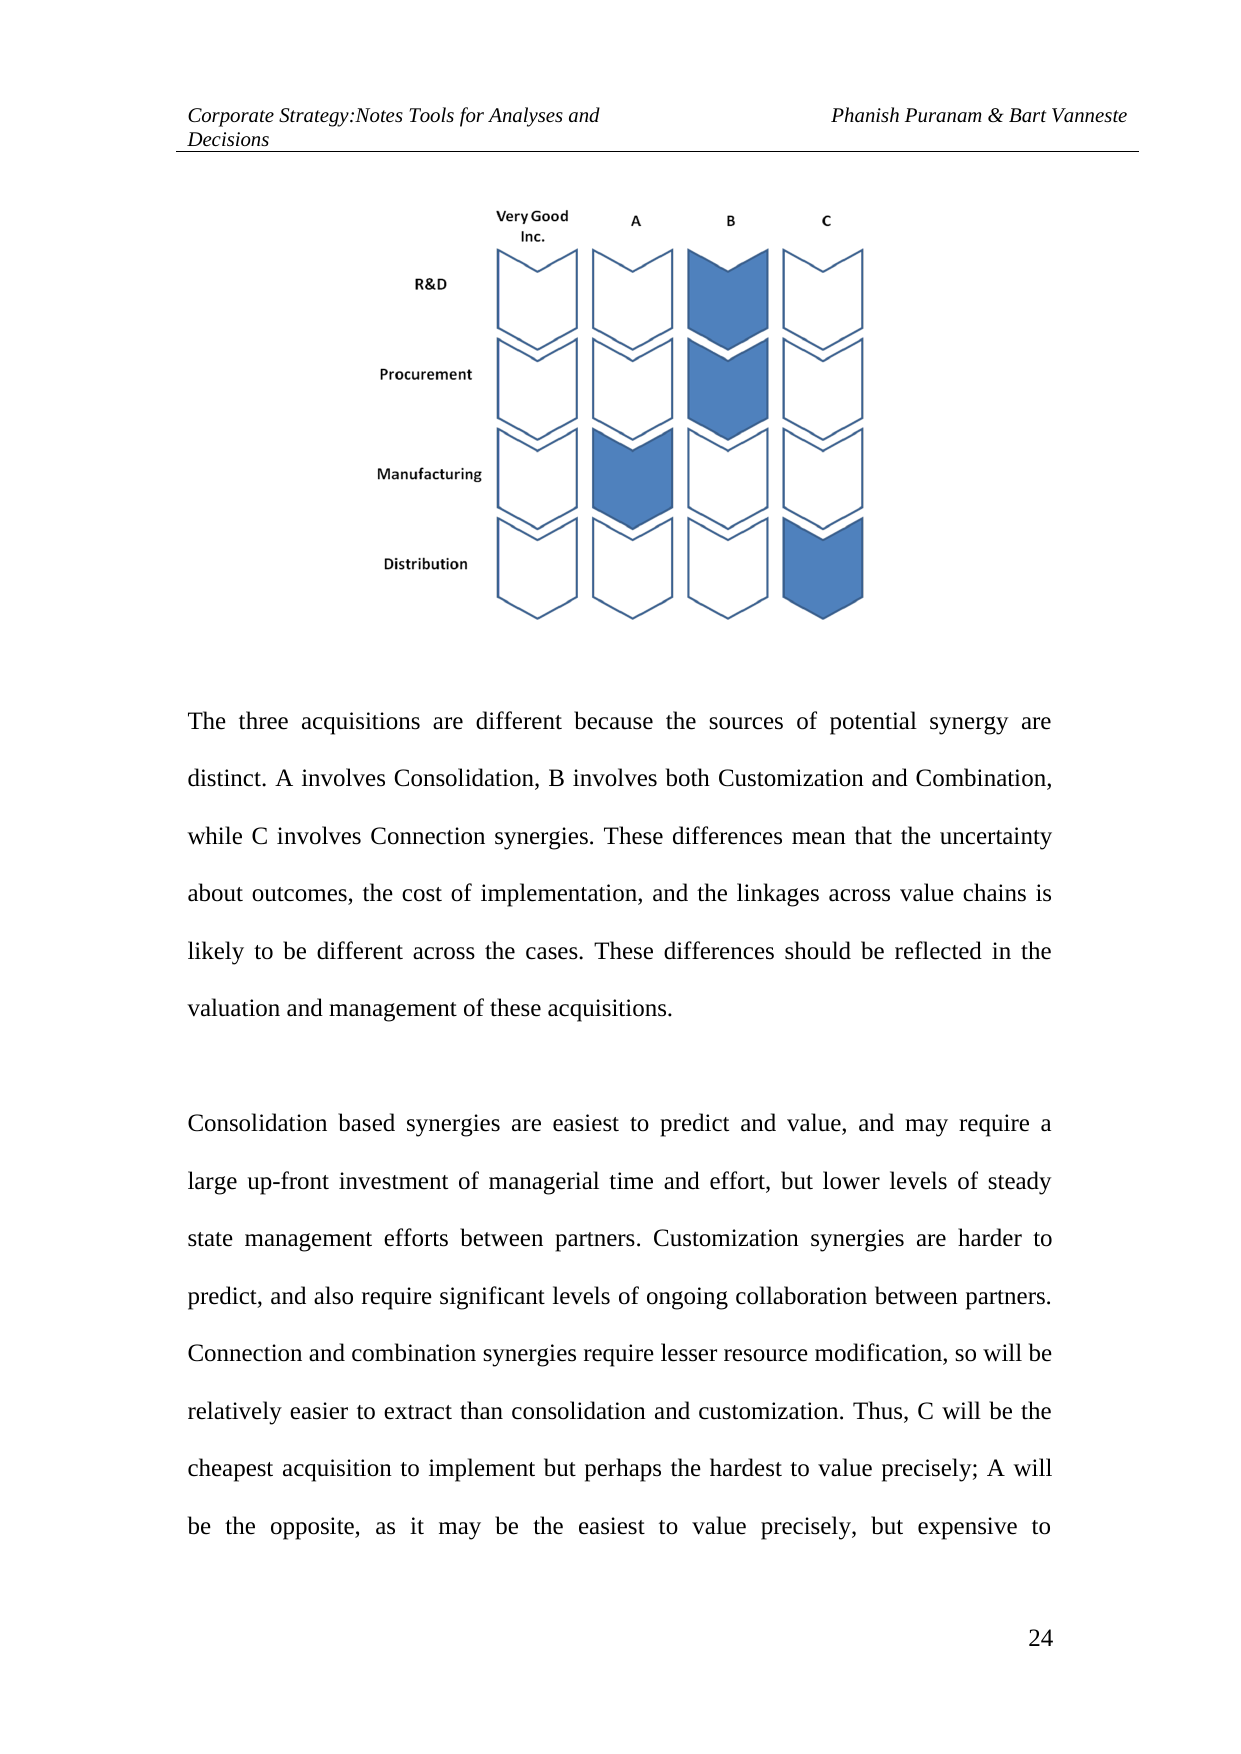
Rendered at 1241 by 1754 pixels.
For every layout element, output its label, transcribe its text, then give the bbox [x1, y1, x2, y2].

picture [376, 209, 864, 620]
text The three acquisitions are different because the sources of potential synergy are distinct. A involves Consolidation, B involves both Customization and Combination, while C involves Connection synergies. These differences mean that the uncertainty about outcomes, the cost of implementation, and the linkages across value chains is likely to be different across the cases. These differences should be reflected in the valuation and management of these acquisitions. [187, 706, 1053, 1022]
